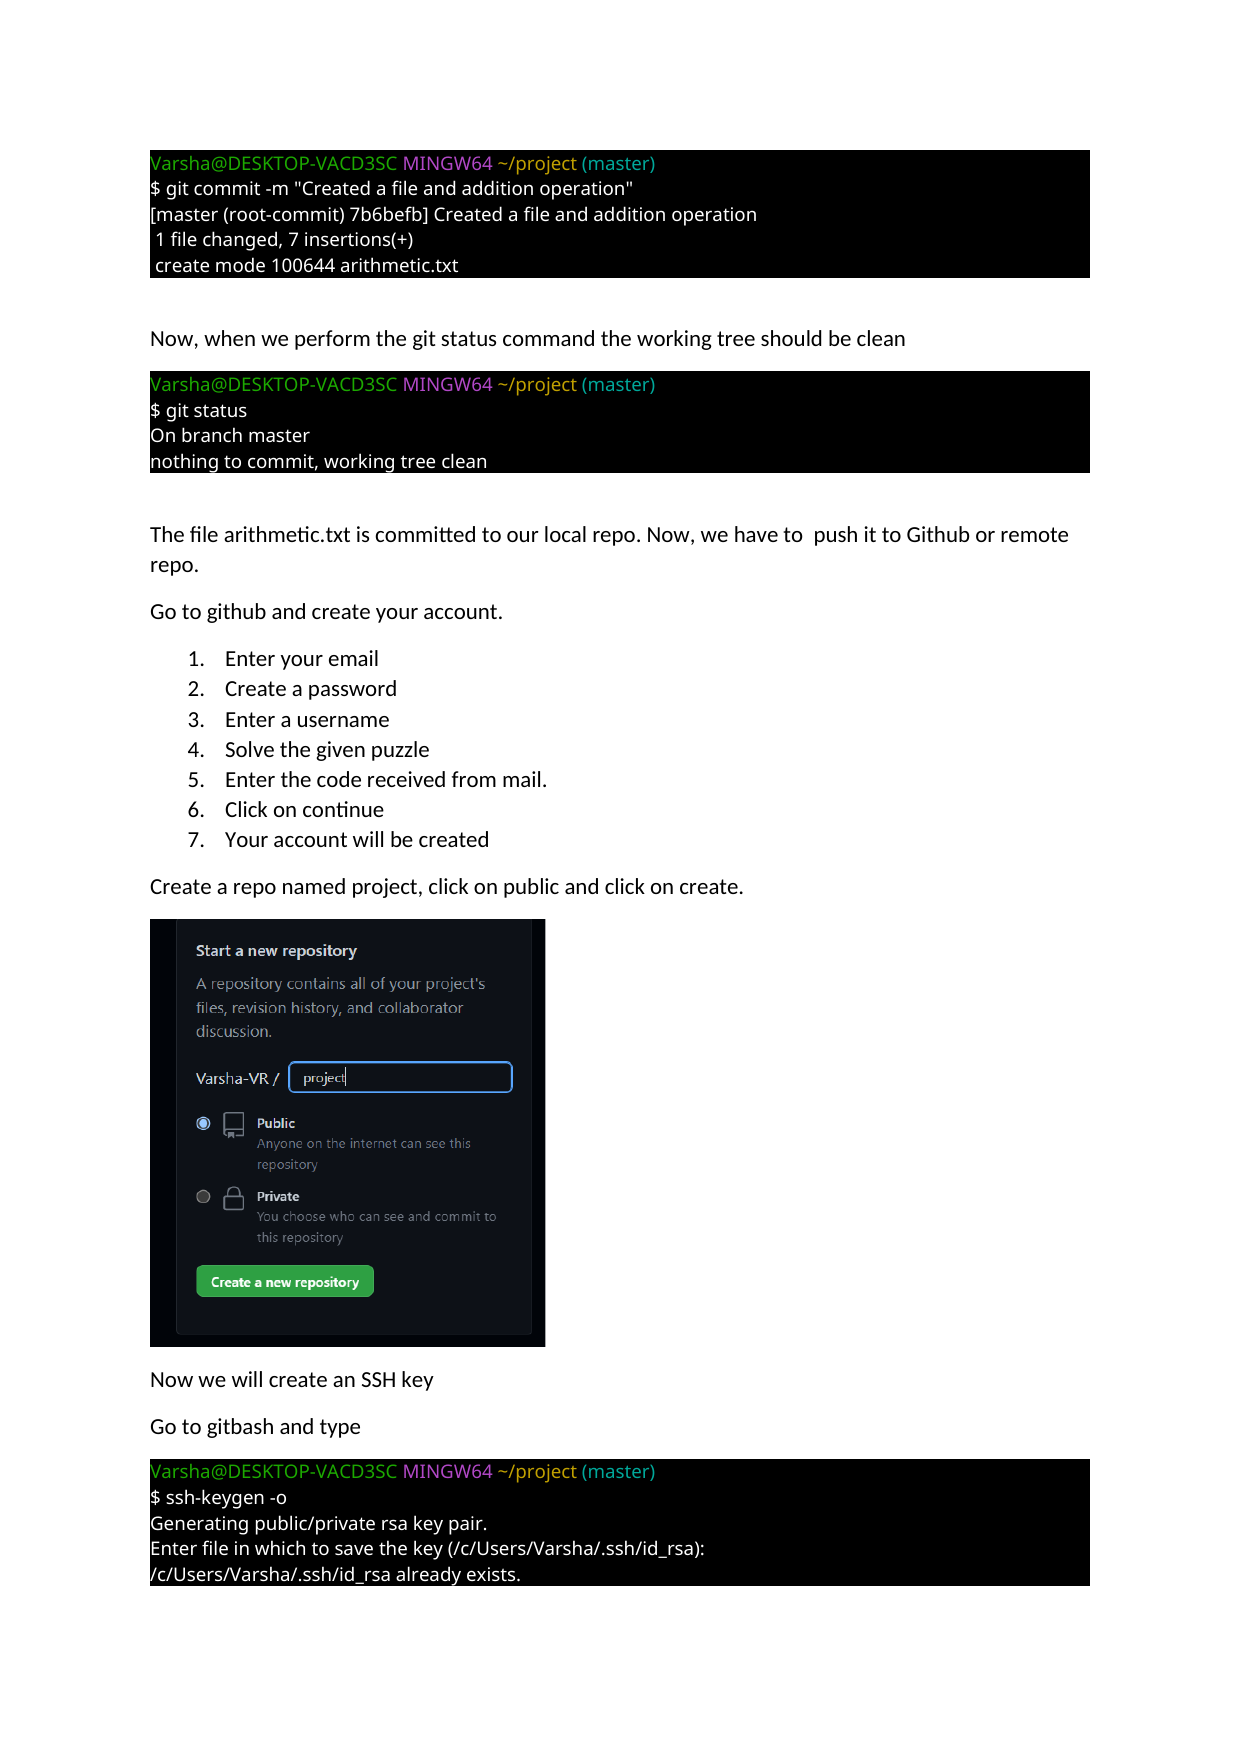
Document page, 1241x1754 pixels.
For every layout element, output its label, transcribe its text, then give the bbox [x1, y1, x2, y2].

text On branch master [150, 422, 1090, 448]
text [master (root-commit) 7b6befb] Created a file and addition operation [150, 201, 1090, 227]
list Enter a username [187, 705, 1090, 733]
text Varsha@DESKTOP-VACD3SC MINGW64 ~/project (master) [150, 1459, 1090, 1484]
list Create a password [187, 674, 1090, 702]
text Now we will create an SSH key [150, 1365, 1090, 1393]
text Varsha@DESKTOP-VACD3SC MINGW64 ~/project (master) [150, 371, 1090, 397]
text $ git status [150, 397, 1090, 422]
text 1 file changed, 7 insertions(+) [150, 227, 1090, 252]
text Create a repo named project, click on public and click on create. [150, 872, 1090, 900]
text Now, when we perform the git status command the working tree should be clean [150, 324, 1090, 352]
picture [150, 919, 546, 1347]
list Enter the code received from mail. [187, 765, 1090, 793]
text /c/Users/Varsha/.ssh/id_rsa already exists. [150, 1561, 1090, 1586]
text Varsha@DESKTOP-VACD3SC MINGW64 ~/project (master) [150, 150, 1090, 176]
text Go to gitbash and type [150, 1412, 1090, 1440]
text $ ssh-keygen -o [150, 1484, 1090, 1510]
text $ git commit -m "Created a file and addition operation" [150, 176, 1090, 201]
text Go to github and create your account. [150, 597, 1090, 625]
list Click on continue [187, 795, 1090, 823]
list Your account will be created [187, 826, 1090, 853]
text Generating public/private rsa key pair. [150, 1510, 1090, 1535]
list Solve the given puzzle [187, 735, 1090, 763]
text nothing to commit, working tree clean [150, 448, 1090, 473]
text create mode 100644 arithmetic.txt [150, 252, 1090, 278]
list Enter your email [187, 644, 1090, 672]
text The file arithmetic.txt is committed to our local repo. Now, we have to push it to Github or remote repo. [150, 520, 1090, 578]
text Enter file in which to save the key (/c/Users/Varsha/.ssh/id_rsa): [150, 1535, 1090, 1561]
